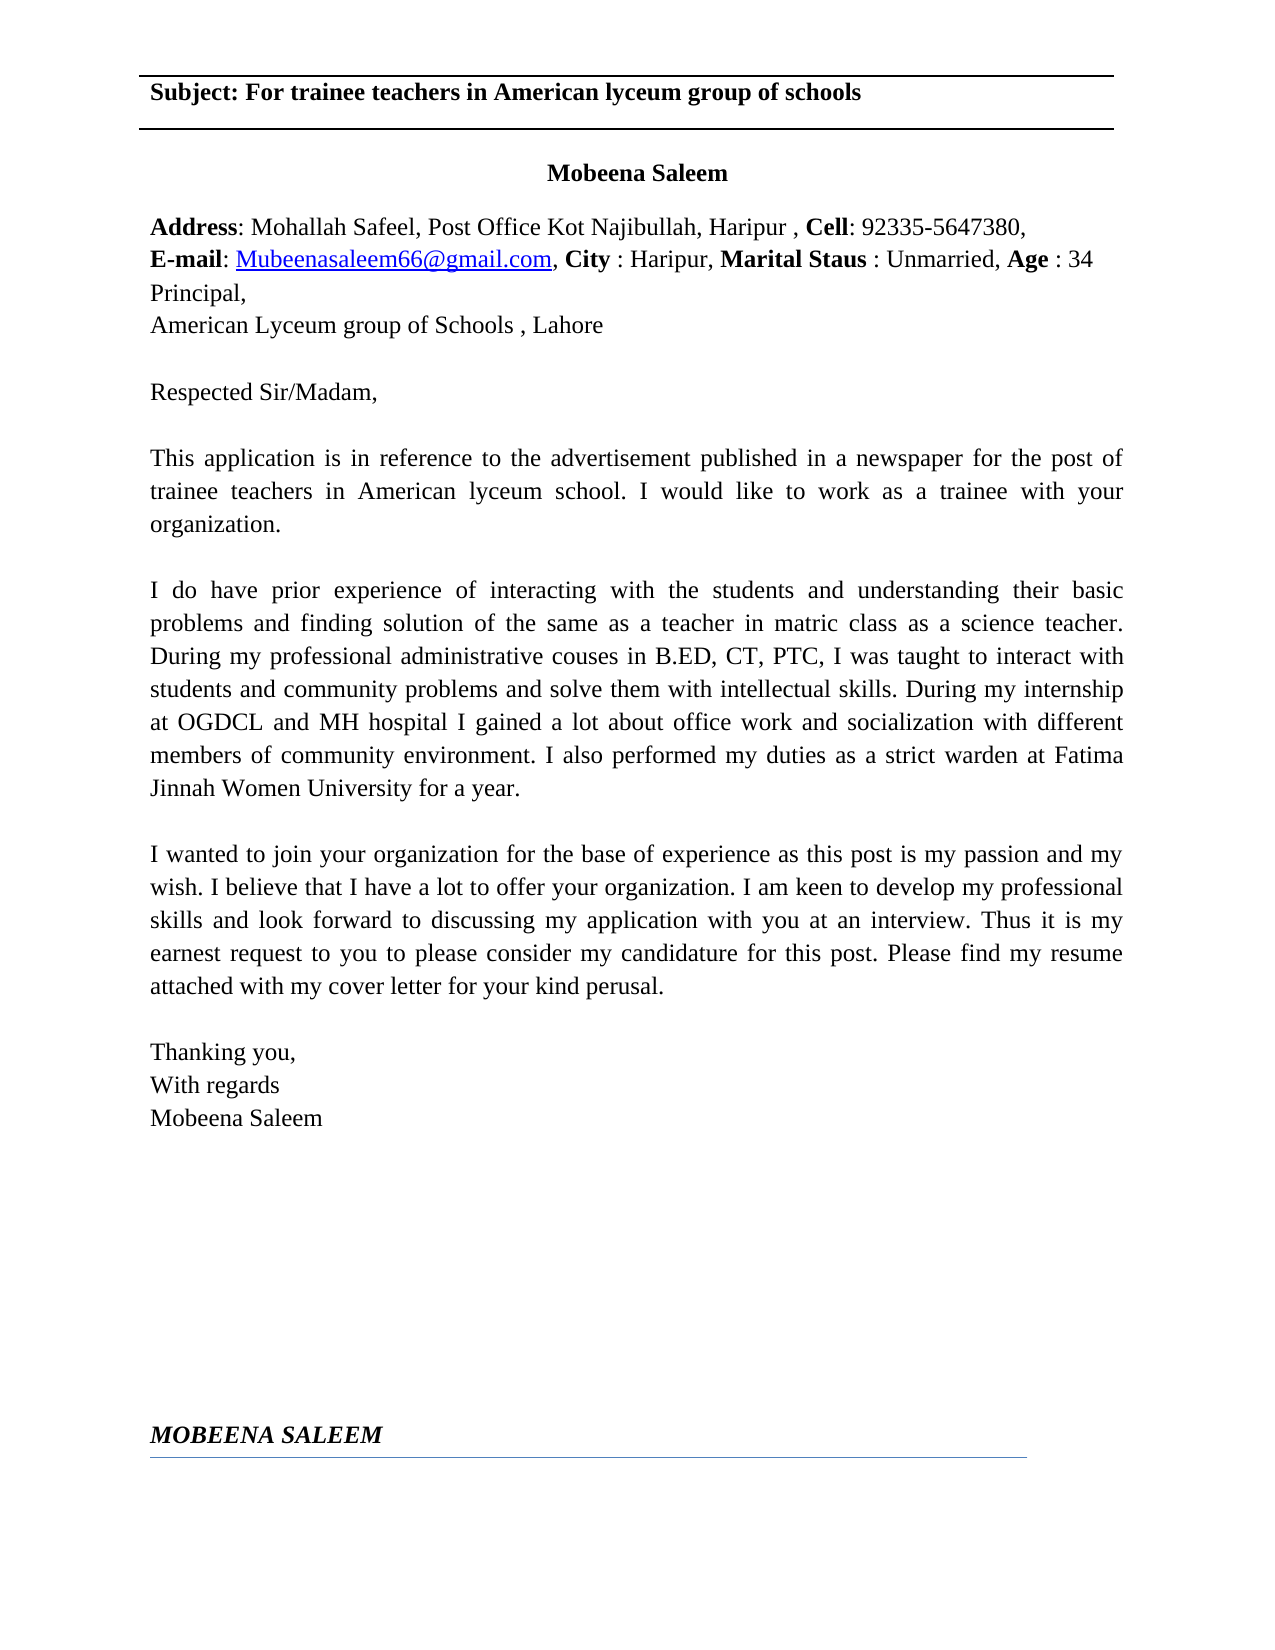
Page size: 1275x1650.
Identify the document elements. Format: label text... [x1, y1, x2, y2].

text Thanking you, [150, 1037, 1125, 1066]
text Respected Sir/Madam, [150, 377, 1125, 405]
text MOBEENA SALEEM [150, 1420, 1027, 1457]
text Address: Mohallah Safeel, Post Office Kot Najibullah, Haripur , Cell: 92335-5647380, [150, 212, 1125, 240]
text This application is in reference to the advertisement published in a newspaper for the post of trainee teachers in American lyceum school. I would like to work as a trainee with your organization. [150, 443, 1125, 537]
text Mobeena Saleem [150, 158, 1125, 186]
text Principal, [150, 278, 1125, 306]
text E-mail: Mubeenasaleem66@gmail.com, City : Haripur, Marital Staus : Unmarried, Age : 34 [150, 244, 1125, 273]
text I do have prior experience of interacting with the students and understanding their basic problems and finding solution of the same as a teacher in matric class as a science teacher. During my professional administrative couses in B.ED, CT, PTC, I was taught to interact with students and community problems and solve them with intellectual skills. During my internship at OGDCL and MH hospital I gained a lot about office work and socialization with different members of community environment. I also performed my duties as a strict warden at Fatima Jinnah Women University for a year. [150, 575, 1125, 802]
text American Lyceum group of Schools , Lahore [150, 311, 1125, 339]
text I wanted to join your organization for the base of experience as this post is my passion and my wish. I believe that I have a lot to offer your organization. I am keen to develop my professional skills and look forward to discussing my application with you at an interview. Thus it is my earnest request to you to please consider my candidature for this post. Please find my resume attached with my cover letter for your kind perusal. [150, 839, 1125, 1000]
text With regards [150, 1070, 1125, 1099]
text Mobeena Saleem [150, 1103, 1125, 1132]
